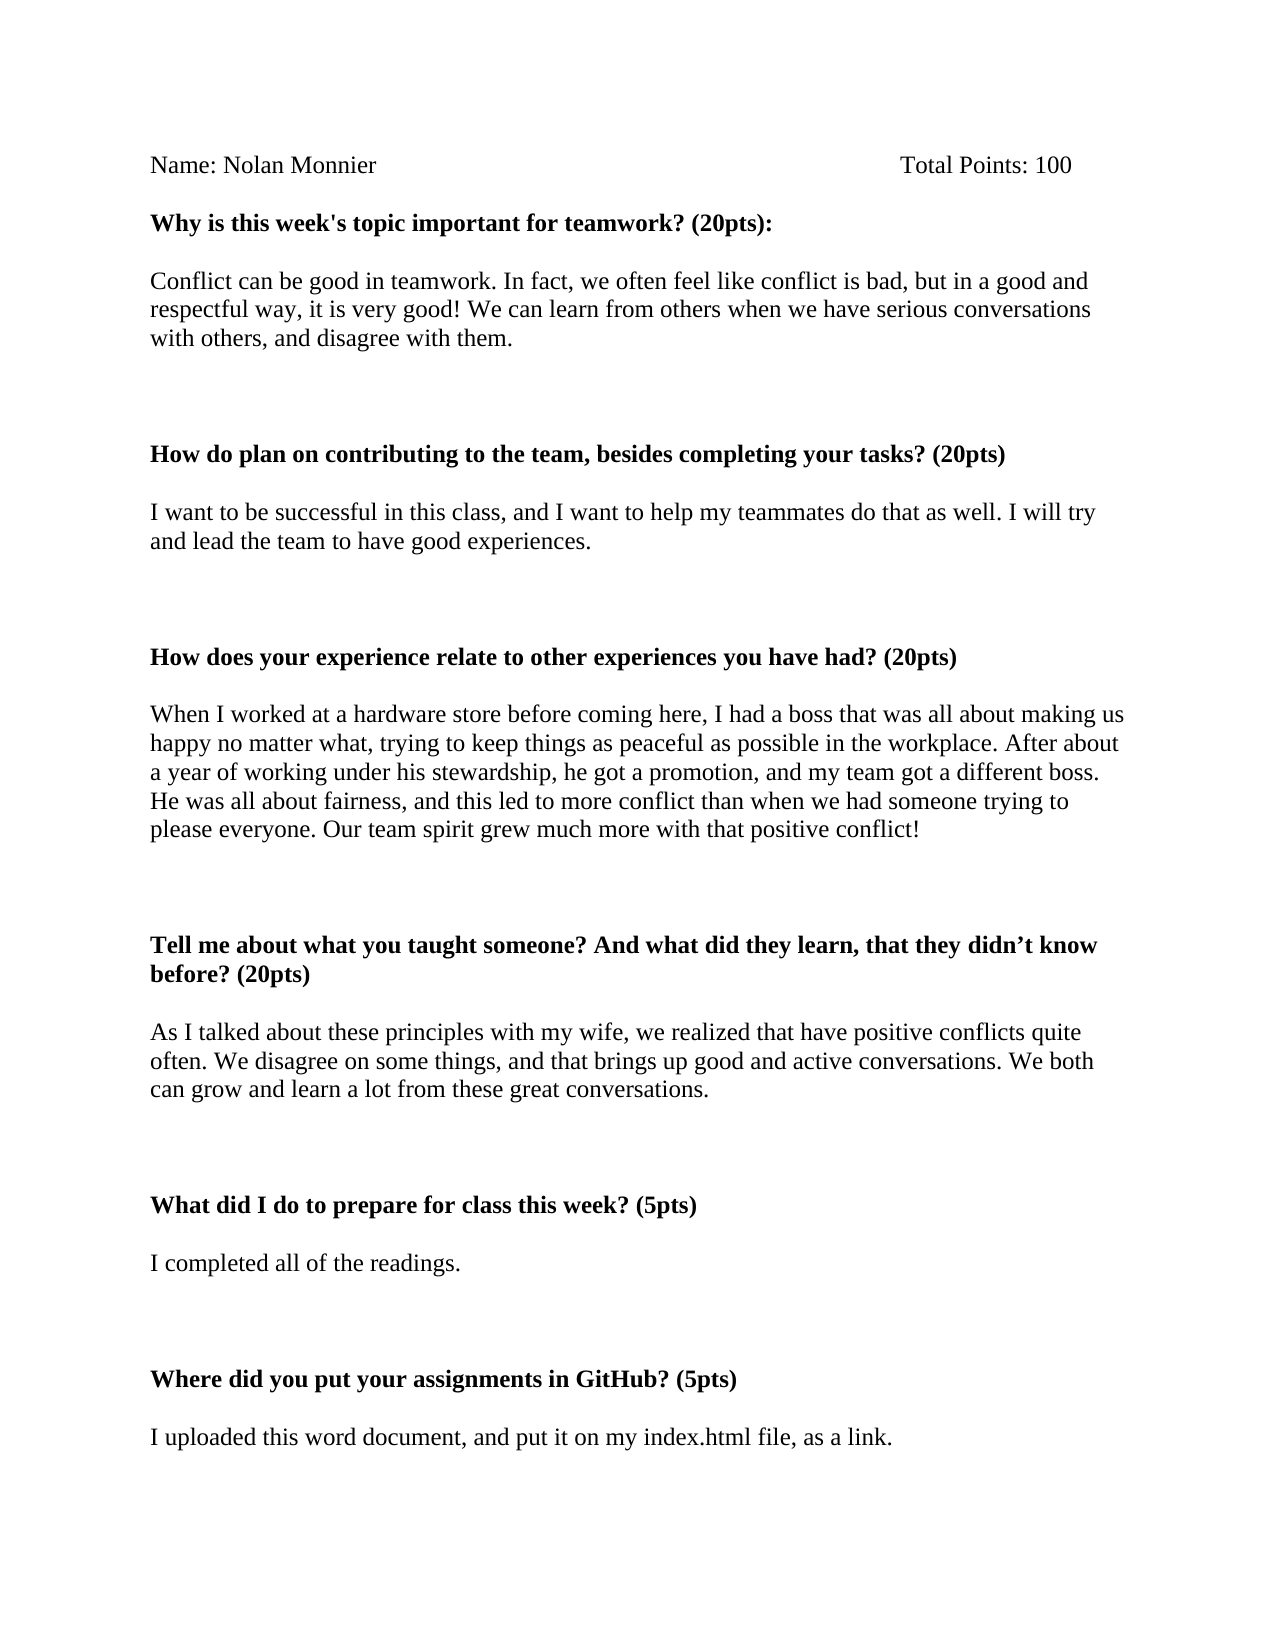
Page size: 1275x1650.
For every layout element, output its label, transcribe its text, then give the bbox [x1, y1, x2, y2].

text Conflict can be good in teamwork. In fact, we often feel like conflict is bad, but in a good and respectful way, it is very good! We can learn from others when we have serious conversations with others, and disagree with them. [150, 266, 1125, 352]
text I uploaded this word document, and put it on my index.html file, as a link. [150, 1422, 1125, 1451]
text I want to be successful in this class, and I want to help my teammates do that as well. I will try and lead the team to have good experiences. [150, 497, 1125, 554]
text Where did you put your assignments in GitHub? (5pts) [150, 1364, 1125, 1393]
text Name: Nolan Monnier Total Points: 100 [150, 150, 1125, 179]
text What did I do to prepare for class this week? (5pts) [150, 1190, 1125, 1219]
text As I talked about these principles with my wife, we realized that have positive conflicts quite often. We disagree on some things, and that brings up good and active conversations. We both can grow and learn a lot from these great conversations. [150, 1017, 1125, 1103]
text How does your experience relate to other experiences you have had? (20pts) [150, 642, 1125, 670]
text I completed all of the readings. [150, 1248, 1125, 1277]
text Why is this week's topic important for teamwork? (20pts): [150, 208, 1125, 237]
text Tell me about what you taught someone? And what did they learn, that they didn’t know before? (20pts) [150, 930, 1125, 988]
text When I worked at a hardware store before coming here, I had a boss that was all about making us happy no matter what, trying to keep things as peaceful as possible in the workplace. After about a year of working under his stewardship, he got a promotion, and my team got a different boss. He was all about fairness, and this led to more conflict than when we had someone trying to please everyone. Our team spirit grew much more with that positive conflict! [150, 699, 1125, 843]
text How do plan on contributing to the team, besides completing your tasks? (20pts) [150, 439, 1125, 468]
